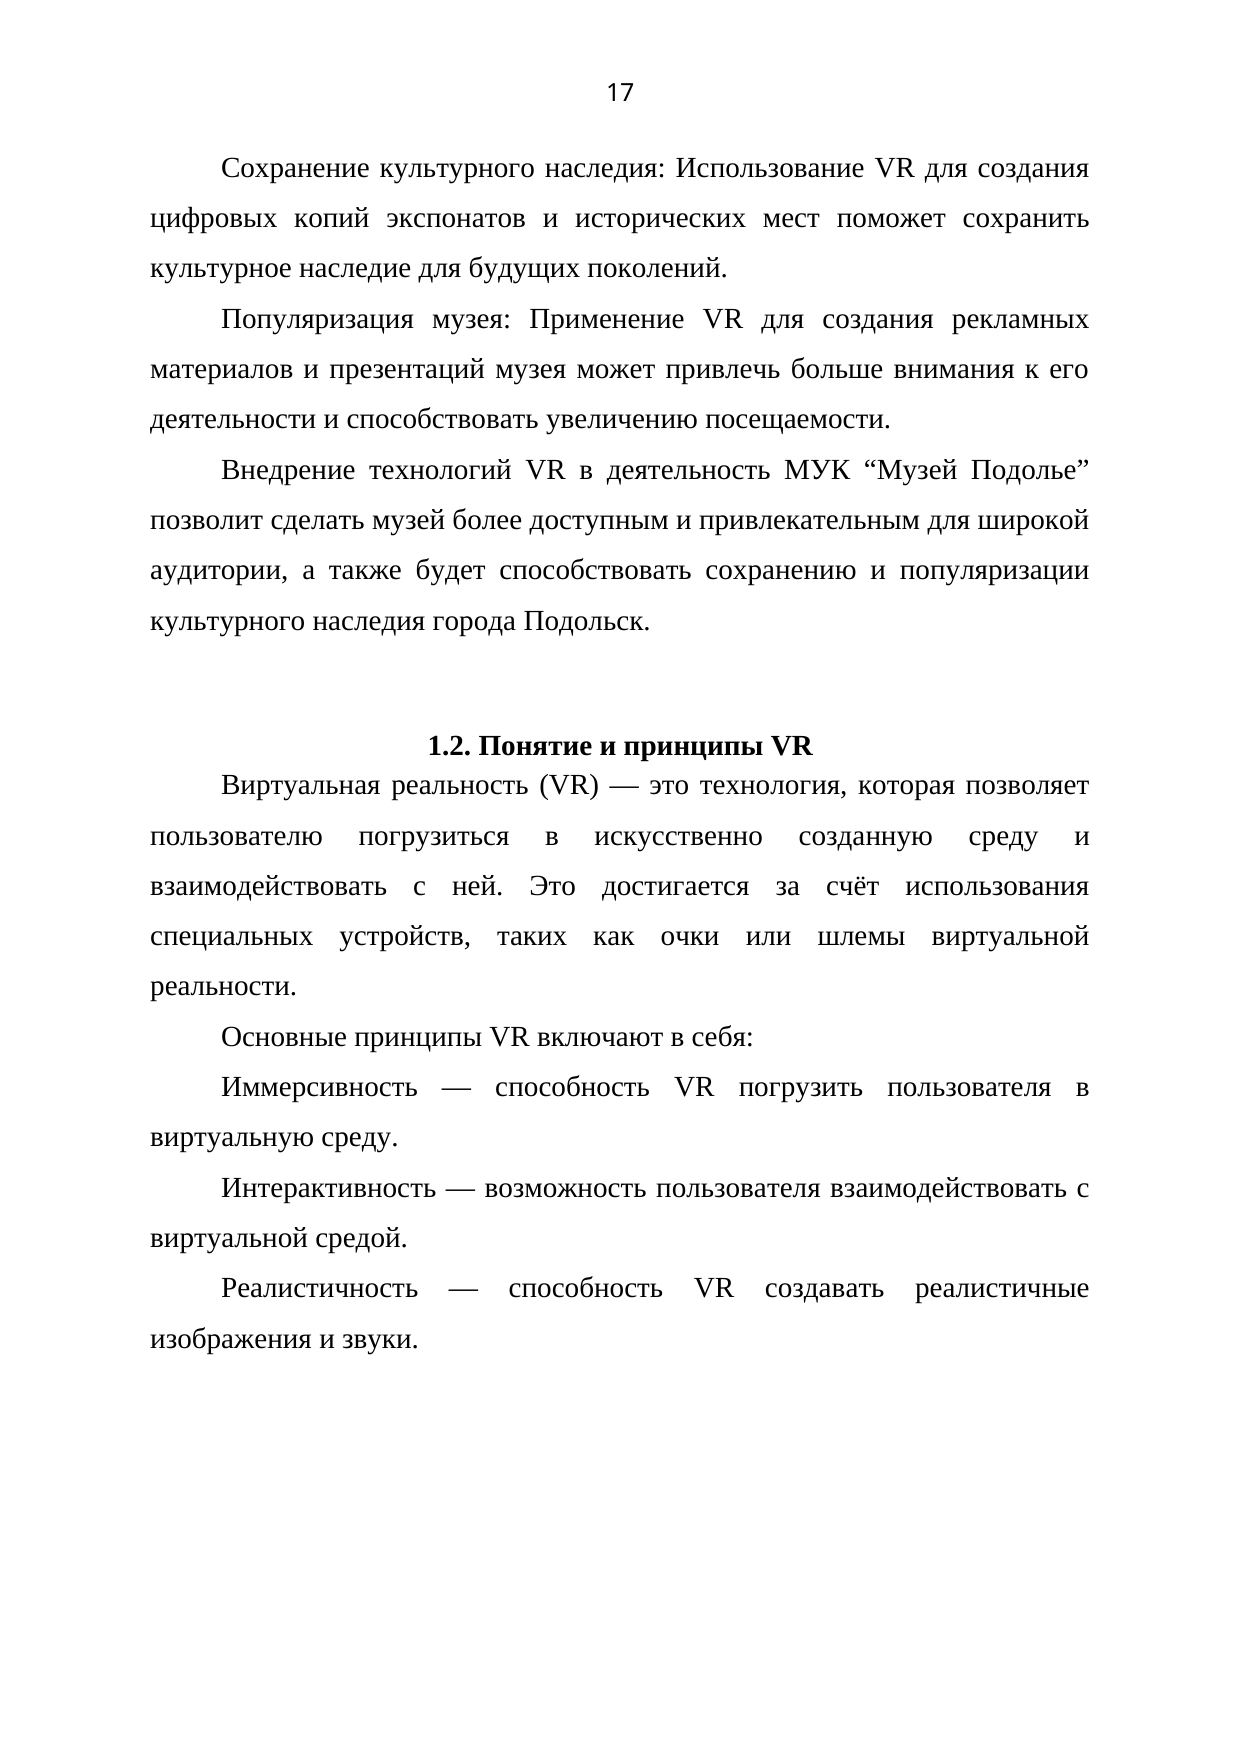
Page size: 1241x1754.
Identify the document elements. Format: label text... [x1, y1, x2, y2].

subtitle 1.2. Понятие и принципы VR [150, 728, 1090, 762]
text Иммерсивность — способность VR погрузить пользователя в виртуальную среду. [150, 1069, 1090, 1153]
text Внедрение технологий VR в деятельность МУК “Музей Подолье” позволит сделать музей более доступным и привлекательным для широкой аудитории, а также будет способствовать сохранению и популяризации культурного наследия города Подольск. [150, 452, 1090, 636]
text Сохранение культурного наследия: Использование VR для создания цифровых копий экспонатов и исторических мест поможет сохранить культурное наследие для будущих поколений. [150, 150, 1090, 284]
text Реалистичность — способность VR создавать реалистичные изображения и звуки. [150, 1270, 1090, 1354]
text Виртуальная реальность (VR) — это технология, которая позволяет пользователю погрузиться в искусственно созданную среду и взаимодействовать с ней. Это достигается за счёт использования специальных устройств, таких как очки или шлемы виртуальной реальности. [150, 767, 1090, 1002]
text Популяризация музея: Применение VR для создания рекламных материалов и презентаций музея может привлечь больше внимания к его деятельности и способствовать увеличению посещаемости. [150, 301, 1090, 435]
text Интерактивность — возможность пользователя взаимодействовать с виртуальной средой. [150, 1170, 1090, 1254]
text Основные принципы VR включают в себя: [150, 1019, 1090, 1052]
